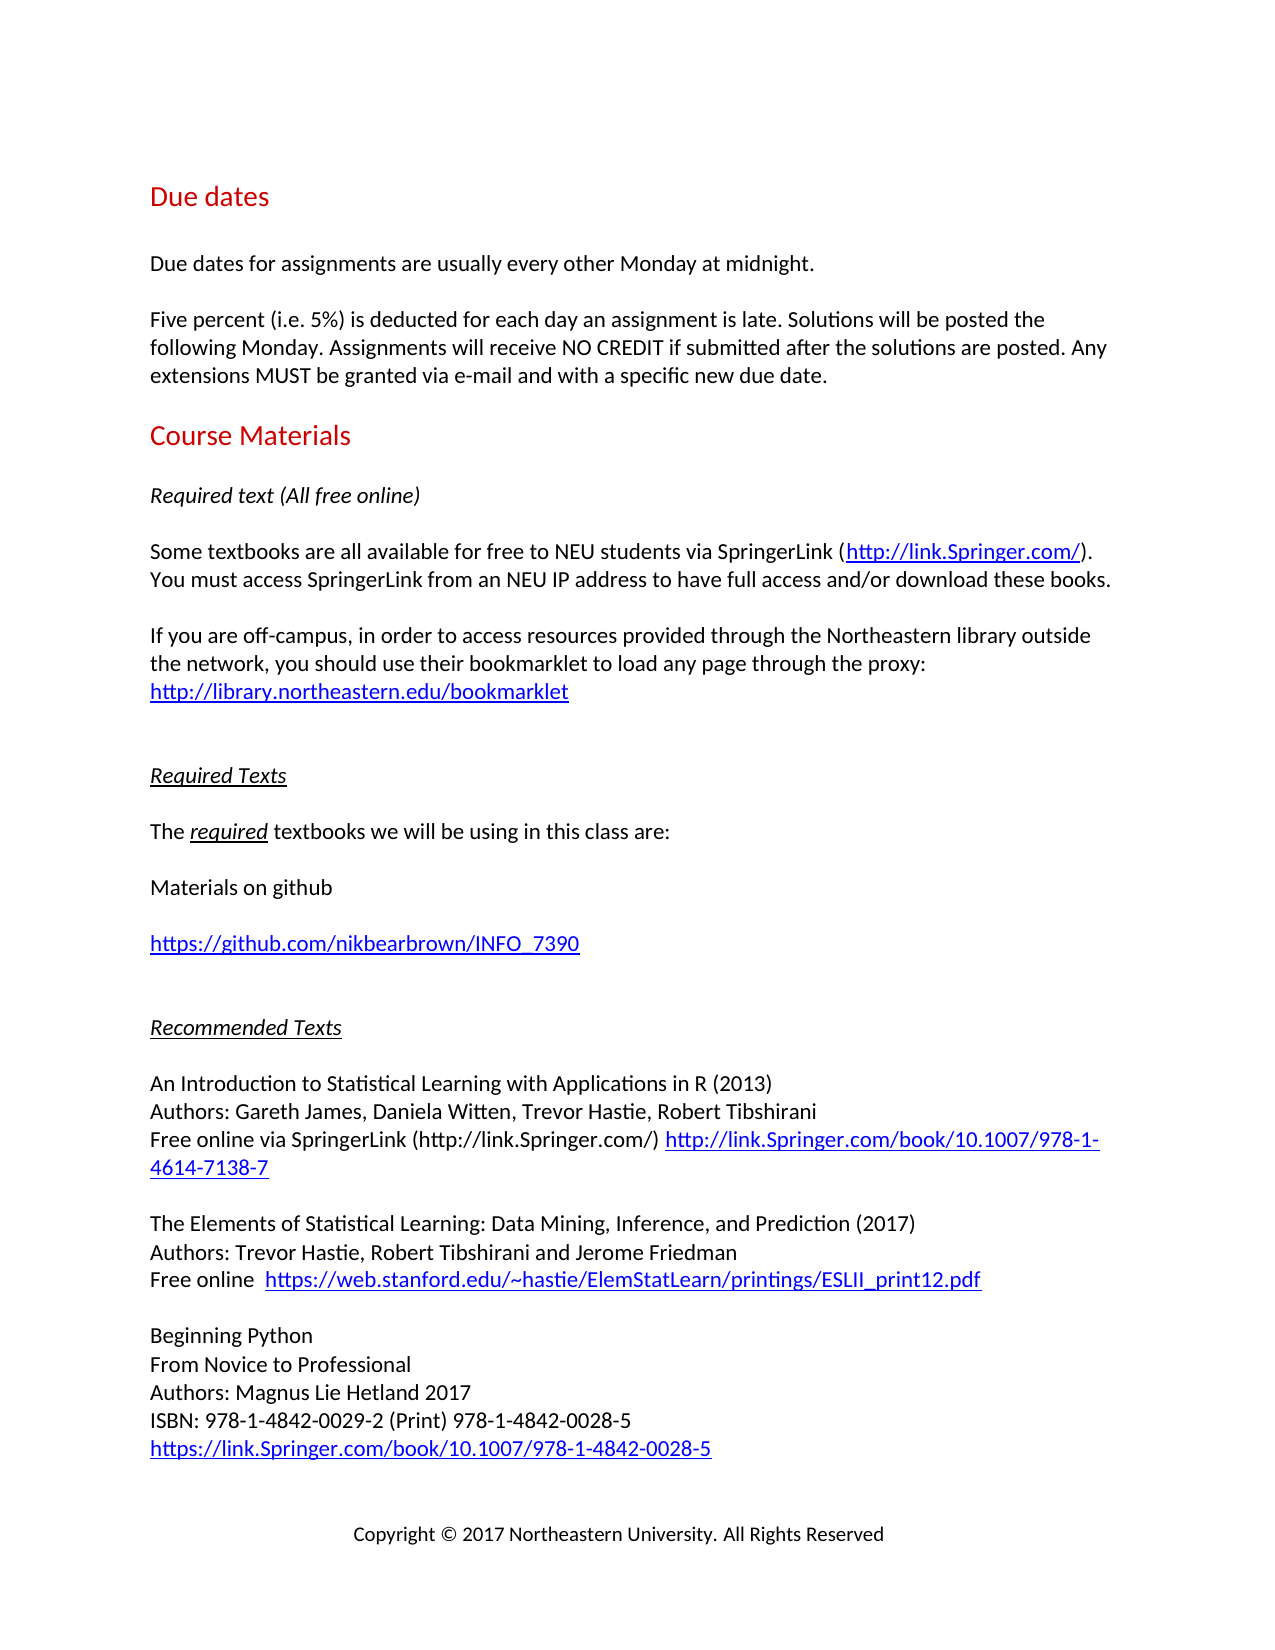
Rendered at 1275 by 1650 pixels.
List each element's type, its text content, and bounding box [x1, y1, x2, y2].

text Required Texts [150, 761, 1125, 789]
text Authors: Gareth James, Daniela Witten, Trevor Hastie, Robert Tibshirani [150, 1097, 1125, 1126]
text Some textbooks are all available for free to NEU students via SpringerLink (http://link.Springer.com/). You must access SpringerLink from an NEU IP address to have full access and/or download these books. [150, 537, 1125, 593]
text Recommended Texts [150, 1013, 1125, 1041]
text ISBN: 978-1-4842-0029-2 (Print) 978-1-4842-0028-5 [150, 1406, 1125, 1434]
text Course Materials [150, 417, 1125, 453]
text Beginning Python [150, 1322, 1125, 1350]
text The Elements of Statistical Learning: Data Mining, Inference, and Prediction (2017) [150, 1209, 1125, 1238]
text Materials on github [150, 873, 1125, 901]
text Required text (All free online) [150, 481, 1125, 509]
text Authors: Trevor Hastie, Robert Tibshirani and Jerome Friedman [150, 1238, 1125, 1266]
text https://github.com/nikbearbrown/INFO_7390 [150, 929, 1125, 957]
text Five percent (i.e. 5%) is deducted for each day an assignment is late. Solutions will be posted the following Monday. Assignments will receive NO CREDIT if submitted after the solutions are posted. Any extensions MUST be granted via e-mail and with a specific new due date. [150, 305, 1125, 389]
text Free online via SpringerLink (http://link.Springer.com/) http://link.Springer.com/book/10.1007/978-1-4614-7138-7 [150, 1126, 1125, 1182]
text Free online https://web.stanford.edu/~hastie/ElemStatLearn/printings/ESLII_print12.pdf [150, 1266, 1125, 1294]
text If you are off-campus, in order to access resources provided through the Northeastern library outside the network, you should use their bookmarklet to load any page through the proxy: http://library.northeastern.edu/bookmarklet [150, 621, 1125, 705]
text https://link.Springer.com/book/10.1007/978-1-4842-0028-5 [150, 1434, 1125, 1462]
text From Novice to Professional [150, 1350, 1125, 1378]
text An Introduction to Statistical Learning with Applications in R (2013) [150, 1069, 1125, 1097]
text Due dates for assignments are usually every other Monday at midnight. [150, 249, 1125, 277]
text Due dates [150, 178, 1125, 214]
text Authors: Magnus Lie Hetland 2017 [150, 1378, 1125, 1406]
text The required textbooks we will be using in this class are: [150, 817, 1125, 845]
